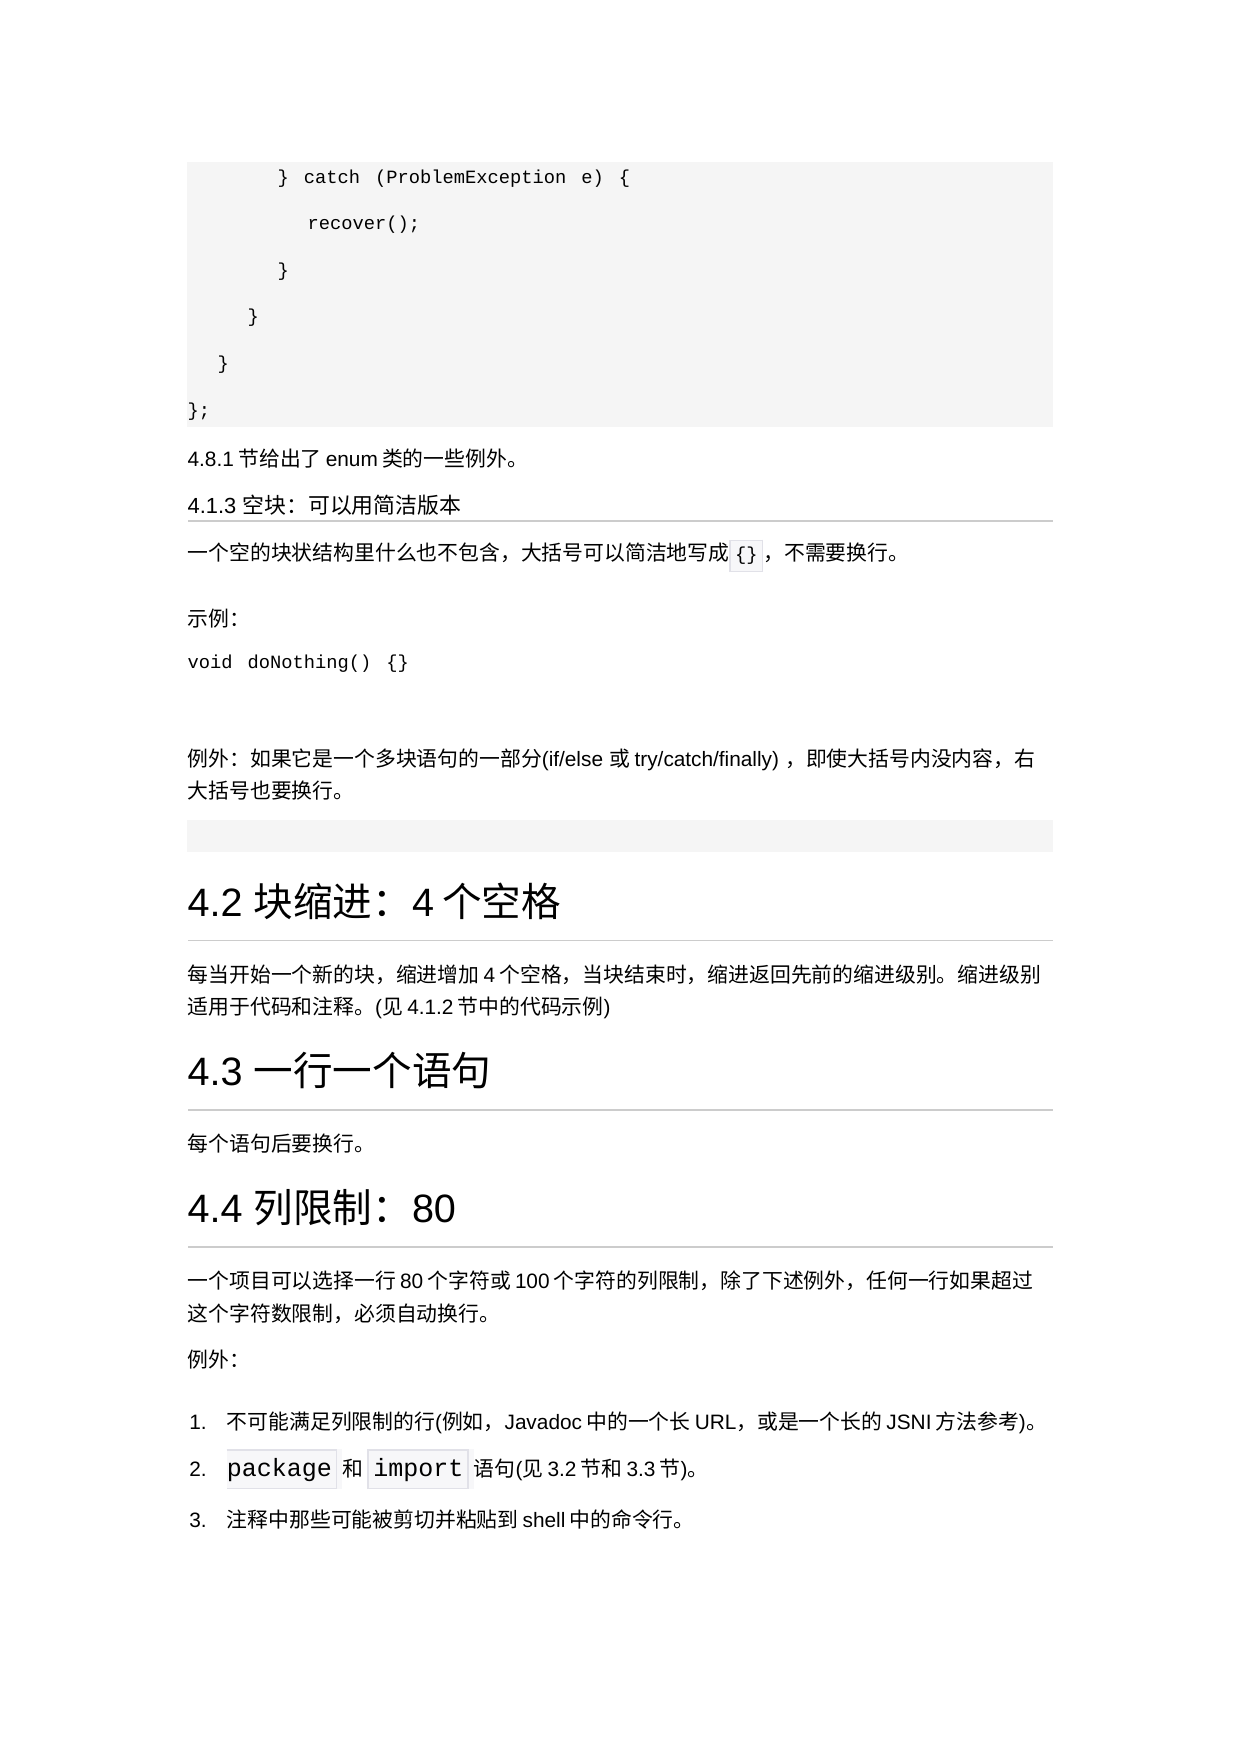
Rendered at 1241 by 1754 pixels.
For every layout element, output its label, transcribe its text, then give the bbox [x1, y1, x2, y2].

subtitle 4.2 块缩进：4个空格 [187, 866, 1053, 941]
list package和import语句(见3.2节和3.3节)。 [189, 1437, 1053, 1502]
text 一个空的块状结构里什么也不包含，大括号可以简洁地写成{}，不需要换行。 [187, 522, 1053, 587]
text recover(); [187, 208, 1053, 241]
text 一个项目可以选择一行80个字符或100个字符的列限制，除了下述例外，任何一行如果超过这个字符数限制，必须自动换行。 [187, 1263, 1053, 1328]
text } catch (ProblemException e) { [187, 162, 1053, 194]
subtitle 4.4 列限制：80 [187, 1173, 1053, 1248]
list 不可能满足列限制的行(例如，Javadoc中的一个长URL，或是一个长的JSNI方法参考)。 [189, 1404, 1053, 1437]
text 示例： [187, 601, 1053, 633]
text void doNothing() {} [187, 648, 1053, 680]
text } [187, 302, 1053, 334]
list 注释中那些可能被剪切并粘贴到shell中的命令行。 [189, 1502, 1053, 1534]
text }; [187, 395, 1053, 427]
text 每当开始一个新的块，缩进增加4个空格，当块结束时，缩进返回先前的缩进级别。缩进级别适用于代码和注释。(见4.1.2节中的代码示例) [187, 957, 1053, 1022]
text } [187, 348, 1053, 381]
subtitle 4.1.3 空块：可以用简洁版本 [187, 488, 1053, 522]
subtitle 4.3 一行一个语句 [187, 1036, 1053, 1111]
text 每个语句后要换行。 [187, 1126, 1053, 1159]
text } [187, 255, 1053, 288]
text 例外：如果它是一个多块语句的一部分(if/else 或 try/catch/finally) ，即使大括号内没内容，右大括号也要换行。 [187, 741, 1053, 806]
text 4.8.1节给出了enum类的一些例外。 [187, 441, 1053, 474]
text 例外： [187, 1343, 1053, 1375]
